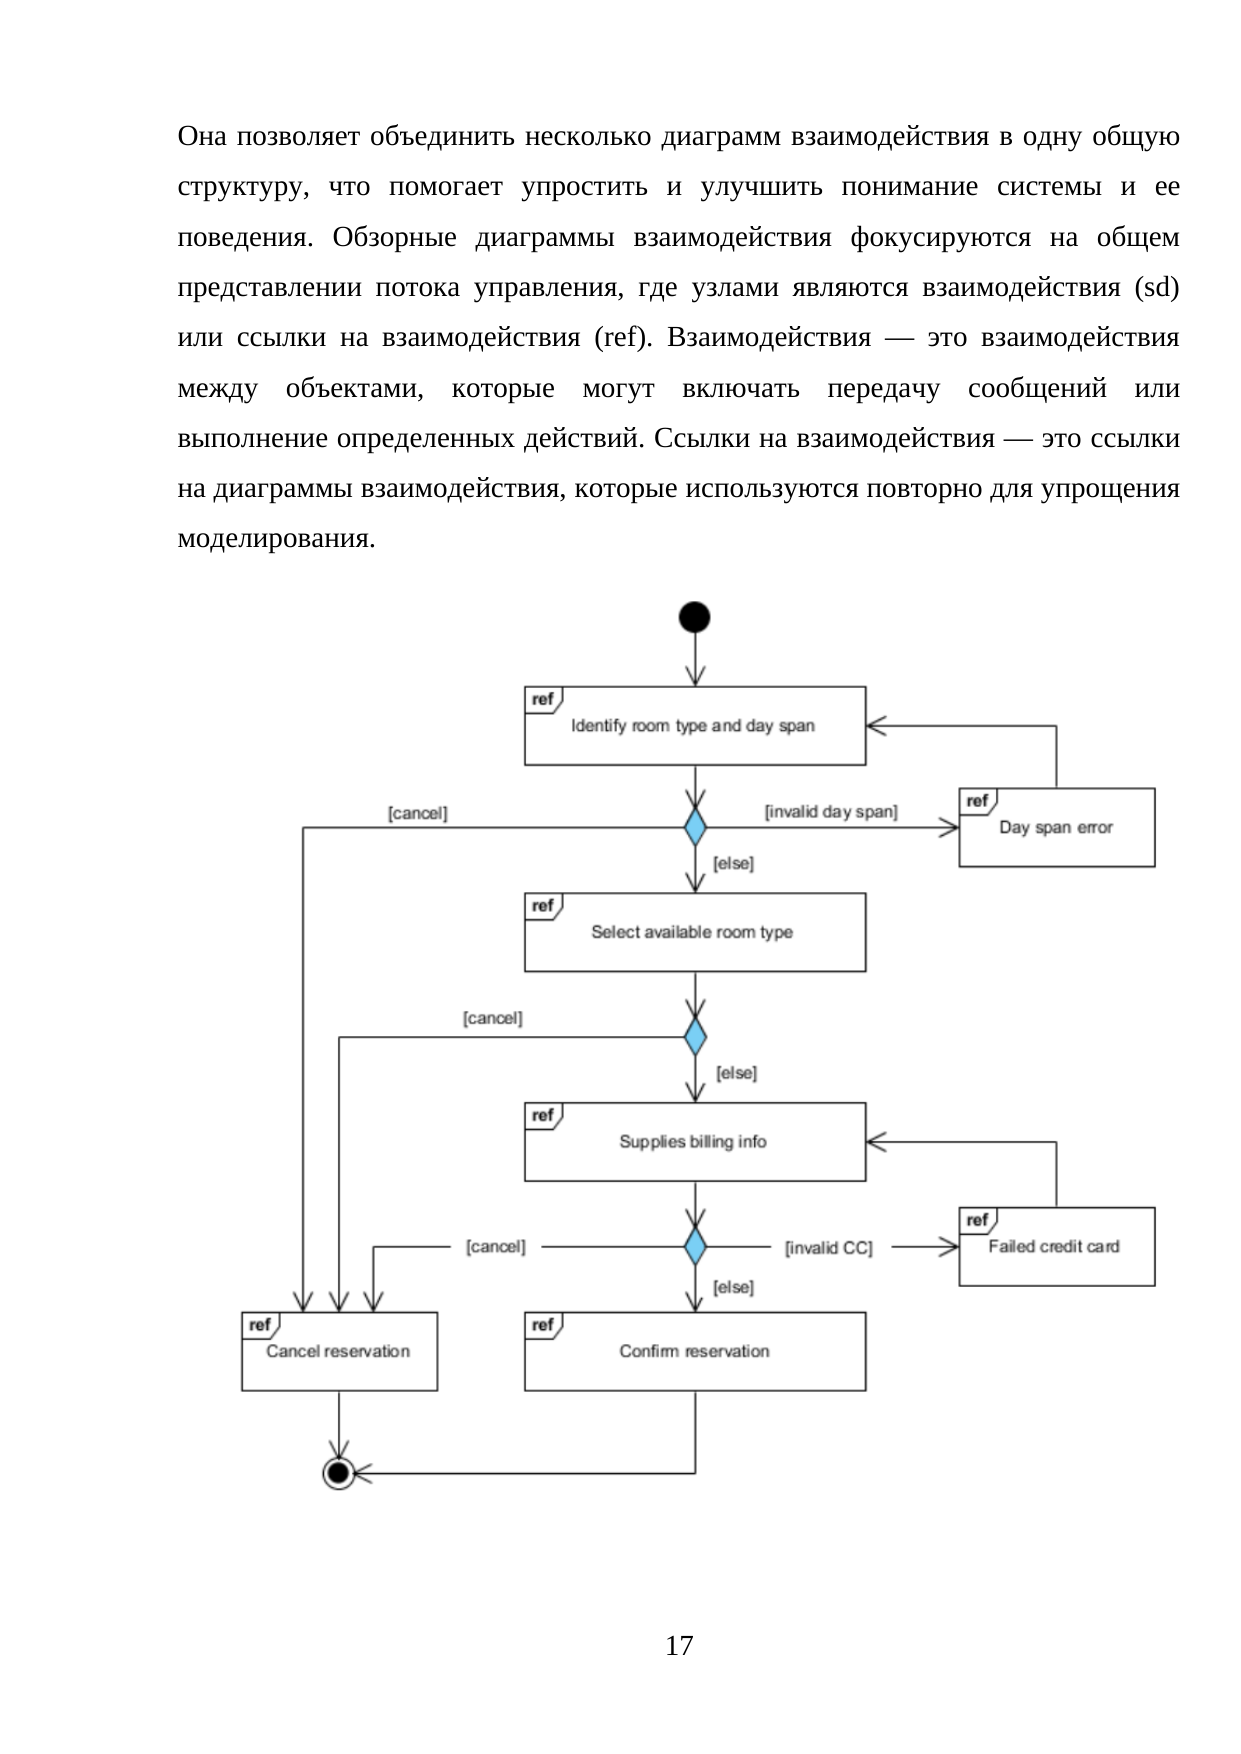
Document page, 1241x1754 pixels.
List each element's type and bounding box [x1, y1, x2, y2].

picture [177, 571, 1182, 1513]
text [177, 118, 1181, 554]
